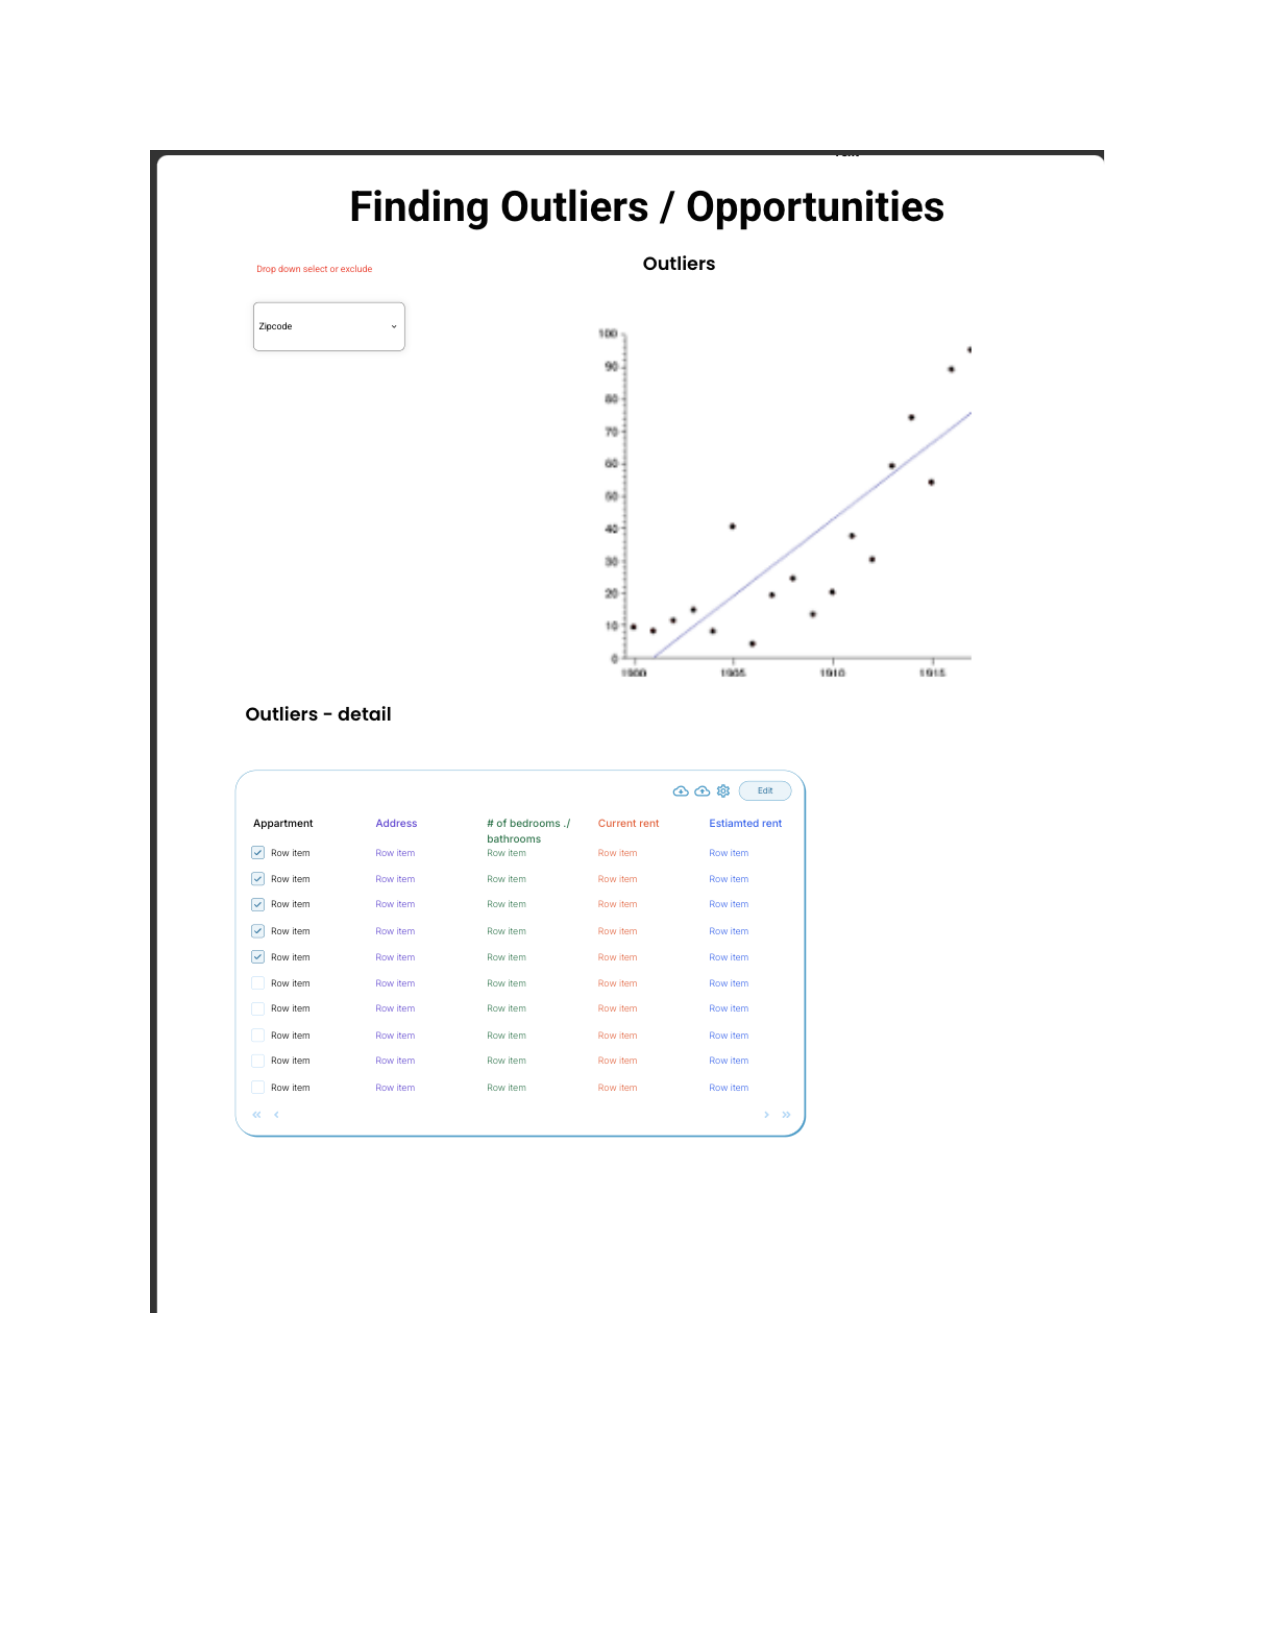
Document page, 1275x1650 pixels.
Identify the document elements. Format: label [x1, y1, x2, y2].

picture [150, 150, 1105, 1313]
